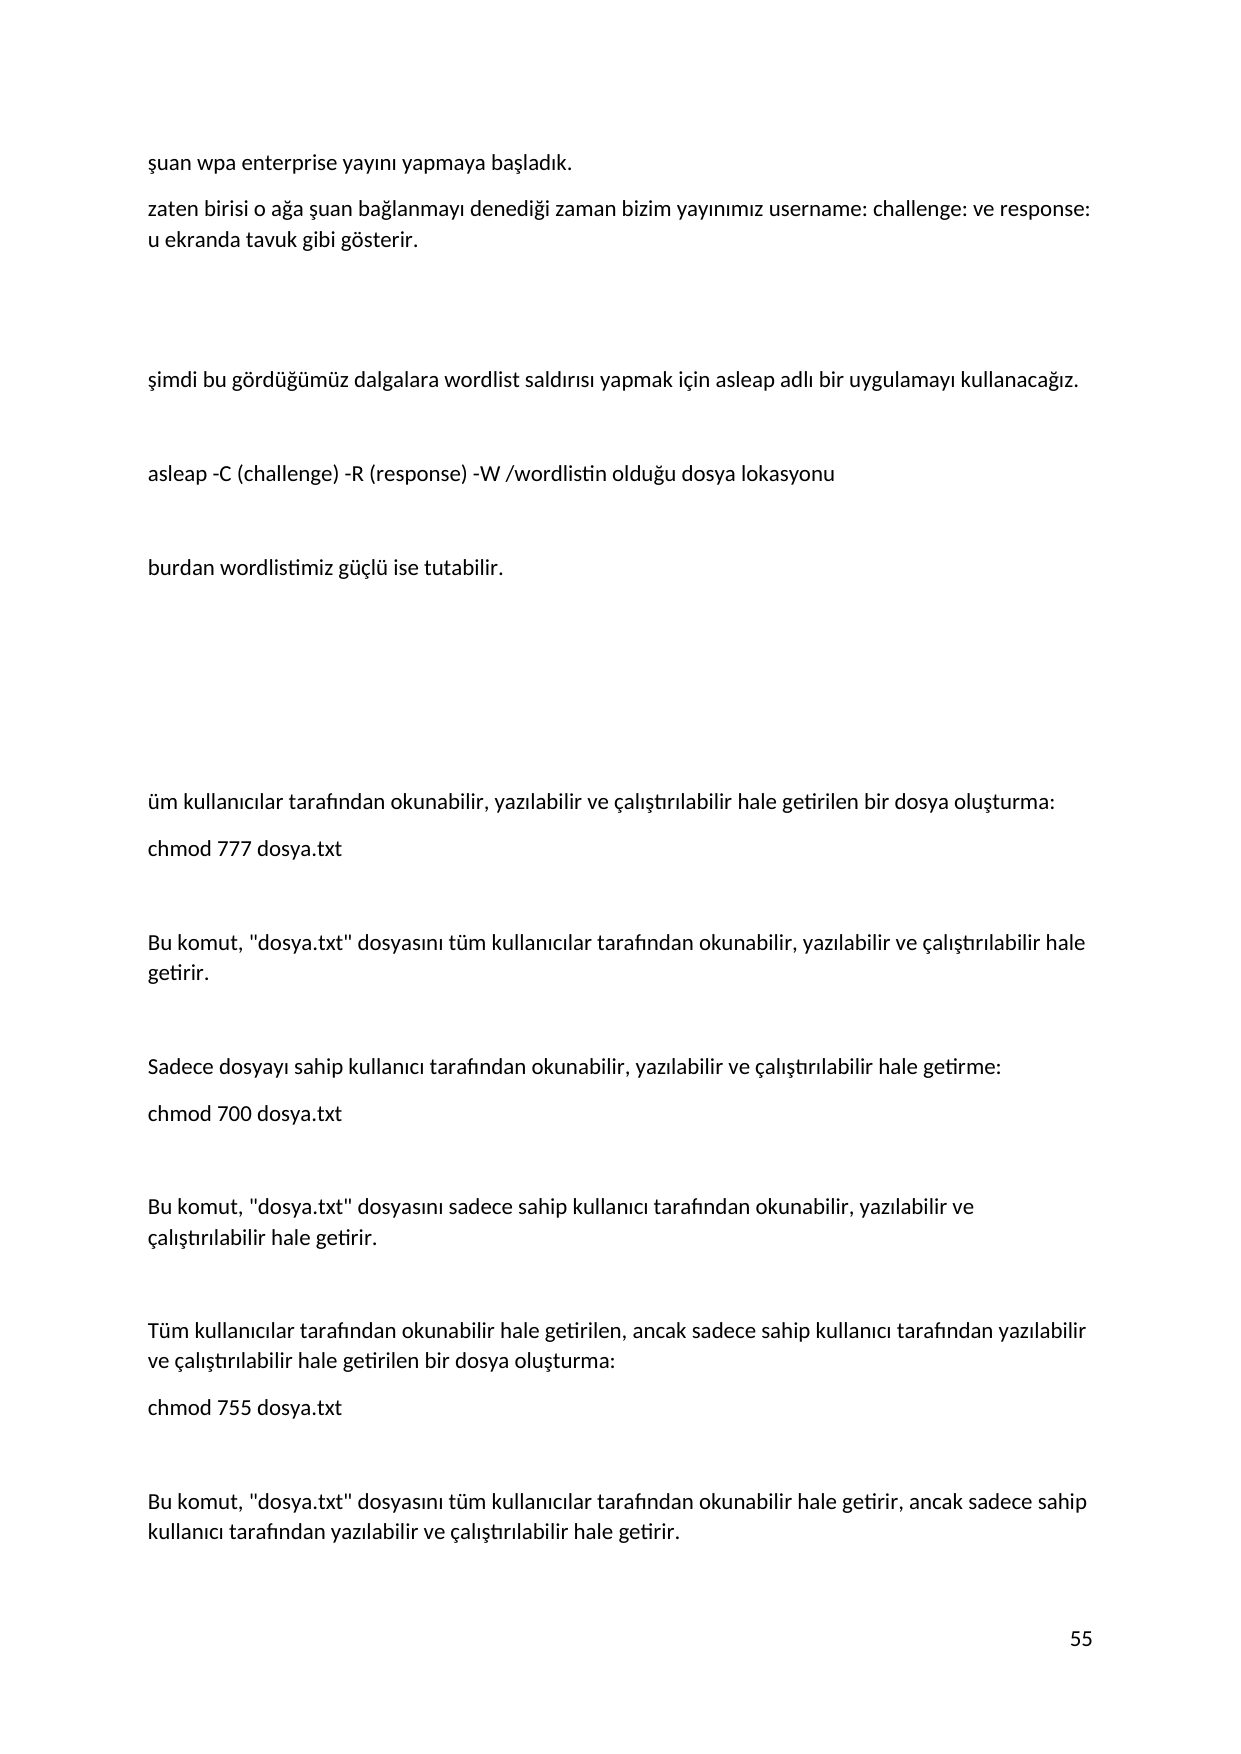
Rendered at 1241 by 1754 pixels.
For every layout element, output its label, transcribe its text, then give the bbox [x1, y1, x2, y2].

text Sadece dosyayı sahip kullanıcı tarafından okunabilir, yazılabilir ve çalıştırılabilir hale getirme: [148, 1052, 1093, 1080]
text üm kullanıcılar tarafından okunabilir, yazılabilir ve çalıştırılabilir hale getirilen bir dosya oluşturma: [148, 787, 1093, 815]
text şuan wpa enterprise yayını yapmaya başladık. [148, 148, 1093, 176]
text Bu komut, "dosya.txt" dosyasını tüm kullanıcılar tarafından okunabilir hale getirir, ancak sadece sahip kullanıcı tarafından yazılabilir ve çalıştırılabilir hale getirir. [148, 1487, 1093, 1545]
text zaten birisi o ağa şuan bağlanmayı denediği zaman bizim yayınımız username: challenge: ve response: u ekranda tavuk gibi gösterir. [148, 194, 1093, 253]
text chmod 755 dosya.txt [148, 1393, 1093, 1421]
text asleap -C (challenge) -R (response) -W /wordlistin olduğu dosya lokasyonu [148, 459, 1093, 487]
text Bu komut, "dosya.txt" dosyasını tüm kullanıcılar tarafından okunabilir, yazılabilir ve çalıştırılabilir hale getirir. [148, 928, 1093, 986]
text Tüm kullanıcılar tarafından okunabilir hale getirilen, ancak sadece sahip kullanıcı tarafından yazılabilir ve çalıştırılabilir hale getirilen bir dosya oluşturma: [148, 1316, 1093, 1374]
text chmod 777 dosya.txt [148, 834, 1093, 862]
text şimdi bu gördüğümüz dalgalara wordlist saldırısı yapmak için asleap adlı bir uygulamayı kullanacağız. [148, 365, 1093, 393]
text burdan wordlistimiz güçlü ise tutabilir. [148, 553, 1093, 581]
text chmod 700 dosya.txt [148, 1099, 1093, 1127]
text Bu komut, "dosya.txt" dosyasını sadece sahip kullanıcı tarafından okunabilir, yazılabilir ve çalıştırılabilir hale getirir. [148, 1192, 1093, 1251]
